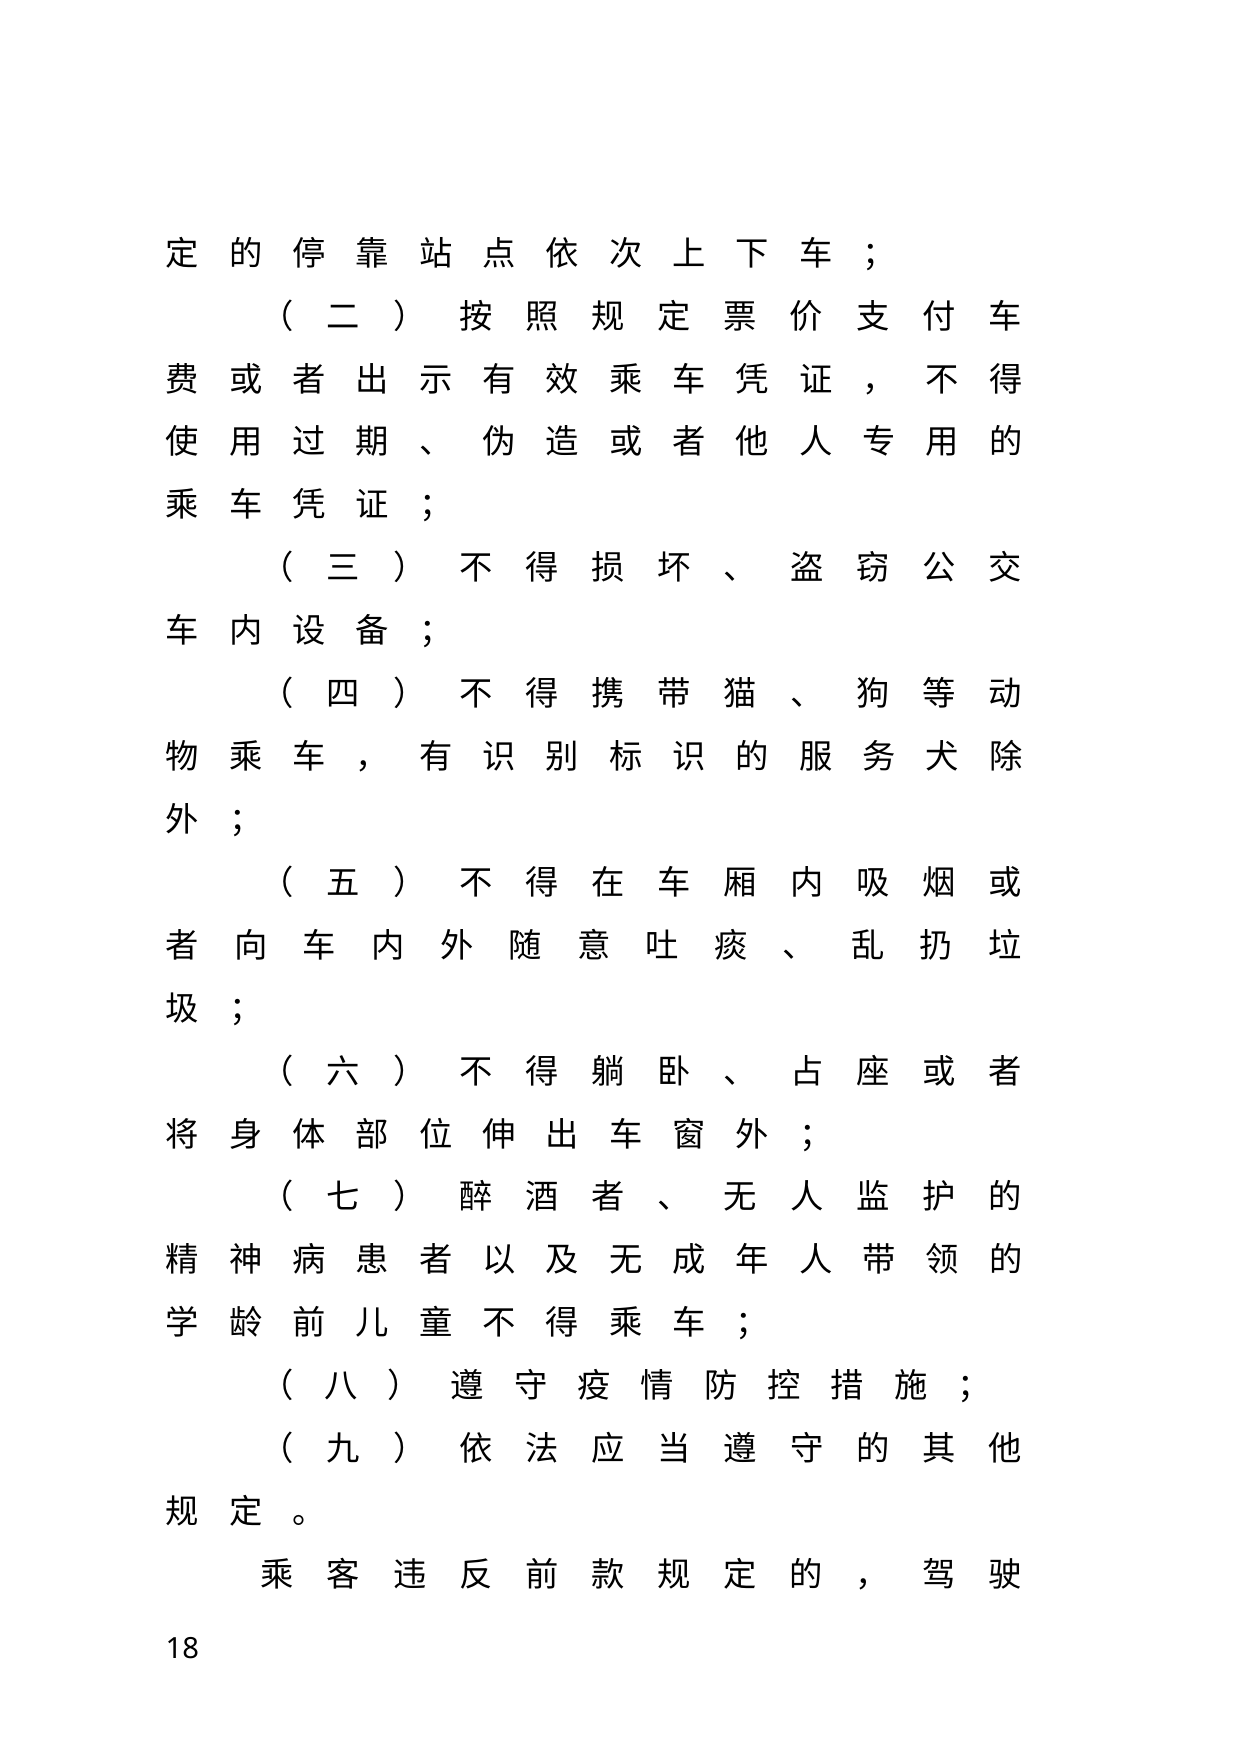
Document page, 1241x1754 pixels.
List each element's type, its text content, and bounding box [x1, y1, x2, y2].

text （九）依法应当遵守的其他规定。 [166, 1414, 1052, 1540]
text （四）不得携带猫、狗等动物乘车，有识别标识的服务犬除外； [166, 659, 1052, 848]
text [166, 219, 1052, 282]
text （三）不得损坏、盗窃公交车内设备； [166, 534, 1052, 659]
text （五）不得在车厢内吸烟或者向车内外随意吐痰、乱扔垃圾； [166, 848, 1052, 1037]
text （二）按照规定票价支付车费或者出示有效乘车凭证，不得使用过期、伪造或者他人专用的乘车凭证； [166, 282, 1052, 534]
text （六）不得躺卧、占座或者将身体部位伸出车窗外； [166, 1037, 1052, 1163]
text （七）醉酒者、无人监护的精神病患者以及无成年人带领的学龄前儿童不得乘车； [166, 1163, 1052, 1352]
text （八）遵守疫情防控措施； [166, 1352, 1052, 1414]
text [166, 1540, 1052, 1603]
